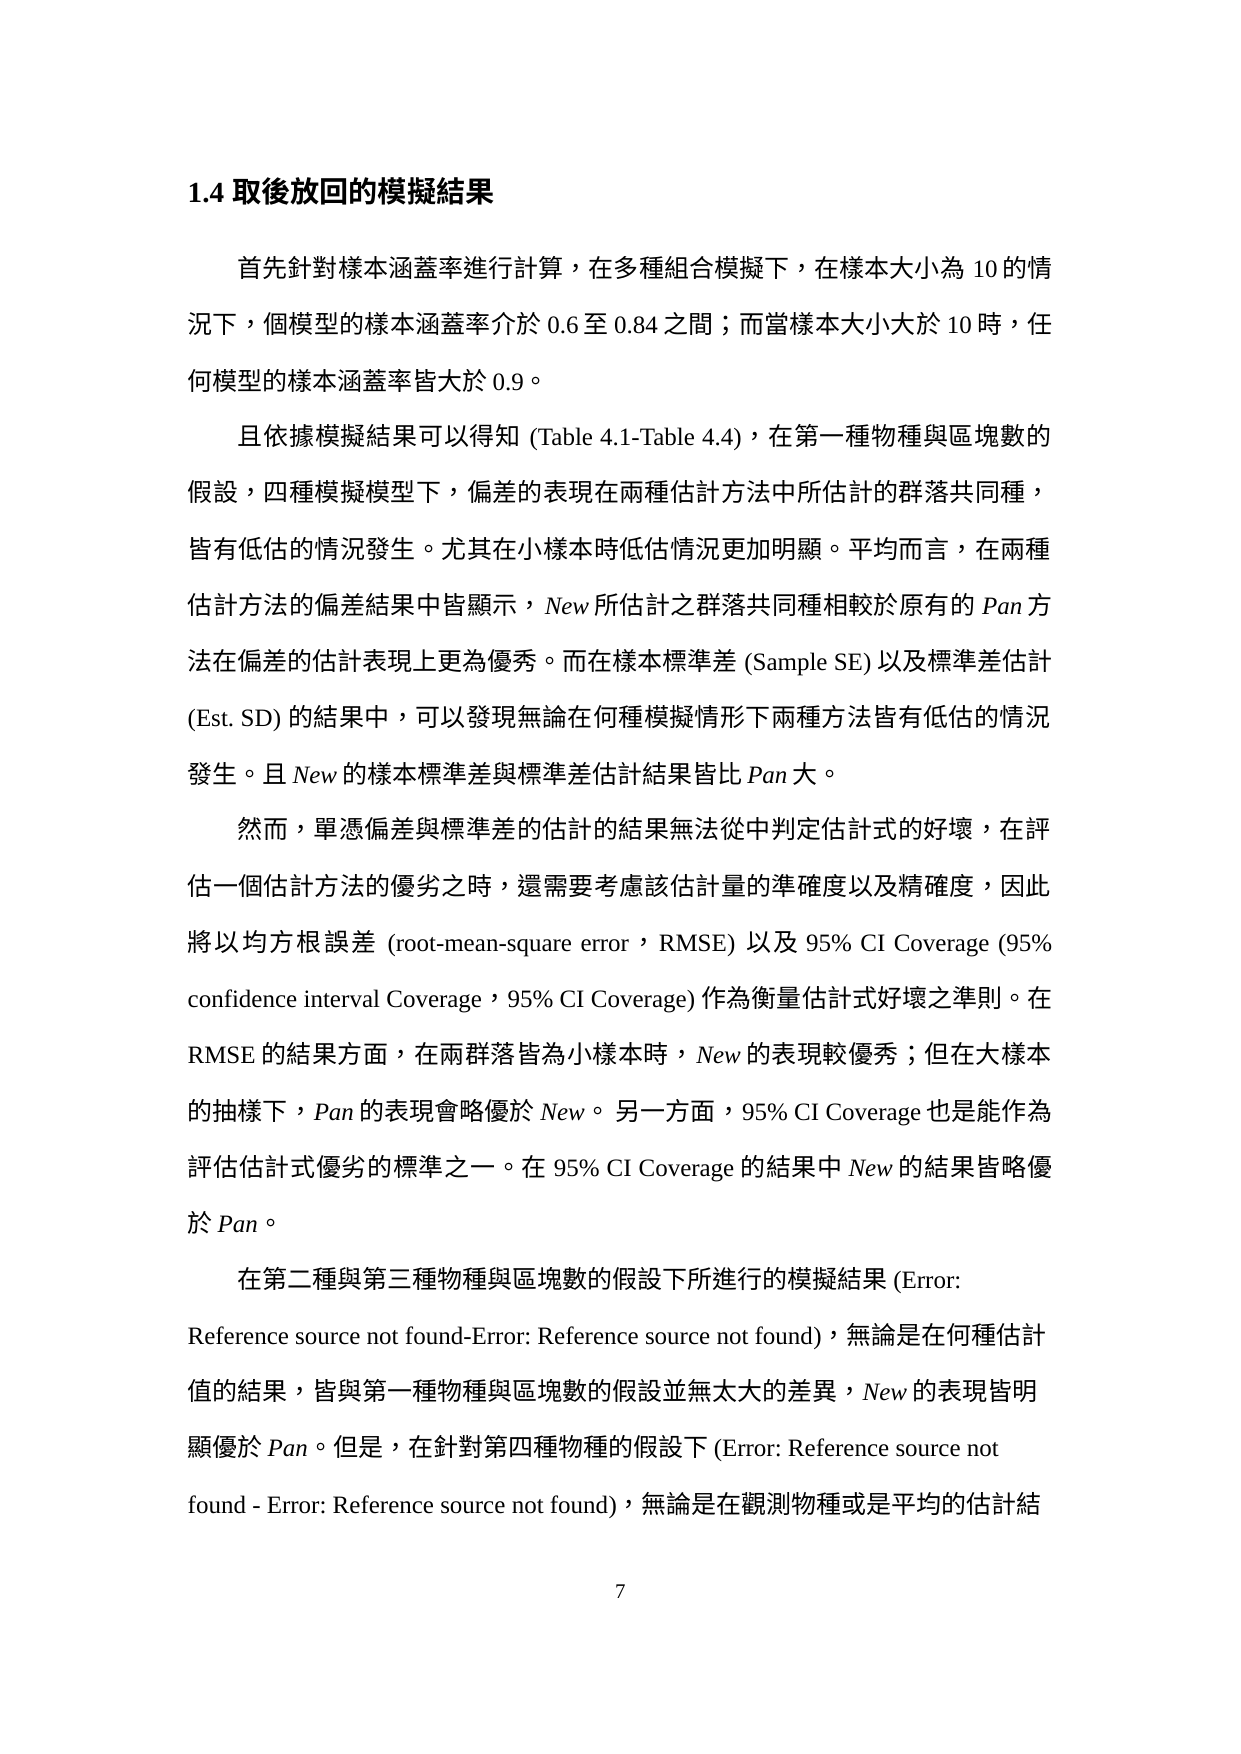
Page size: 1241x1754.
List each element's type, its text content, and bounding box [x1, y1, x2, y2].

text 首先針對樣本涵蓋率進行計算，在多種組合模擬下，在樣本大小為10的情況下，個模型的樣本涵蓋率介於0.6至0.84之間；而當樣本大小大於10時，任何模型的樣本涵蓋率皆大於0.9。 [187, 248, 1053, 398]
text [187, 1258, 1053, 1521]
subtitle 取後放回的模擬結果 [187, 152, 1053, 227]
text 且依據模擬結果可以得知 (Table 4.1-Table 4.4)，在第一種物種與區塊數的假設，四種模擬模型下，偏差的表現在兩種估計方法中所估計的群落共同種，皆有低估的情況發生。尤其在小樣本時低估情況更加明顯。平均而言，在兩種估計方法的偏差結果中皆顯示，New所估計之群落共同種相較於原有的Pan方法在偏差的估計表現上更為優秀。而在樣本標準差 (Sample SE) 以及標準差估計 (Est. SD) 的結果中，可以發現無論在何種模擬情形下兩種方法皆有低估的情況發生。且New的樣本標準差與標準差估計結果皆比Pan大。 [187, 416, 1053, 791]
text 然而，單憑偏差與標準差的估計的結果無法從中判定估計式的好壞，在評估一個估計方法的優劣之時，還需要考慮該估計量的準確度以及精確度，因此將以均方根誤差 (root-mean-square error，RMSE) 以及95% CI Coverage (95% confidence interval Coverage，95% CI Coverage) 作為衡量估計式好壞之準則。在RMSE的結果方面，在兩群落皆為小樣本時，New的表現較優秀；但在大樣本的抽樣下，Pan的表現會略優於New。 另一方面，95% CI Coverage也是能作為評估估計式優劣的標準之一。在95% CI Coverage的結果中New的結果皆略優於Pan。 [187, 809, 1053, 1240]
